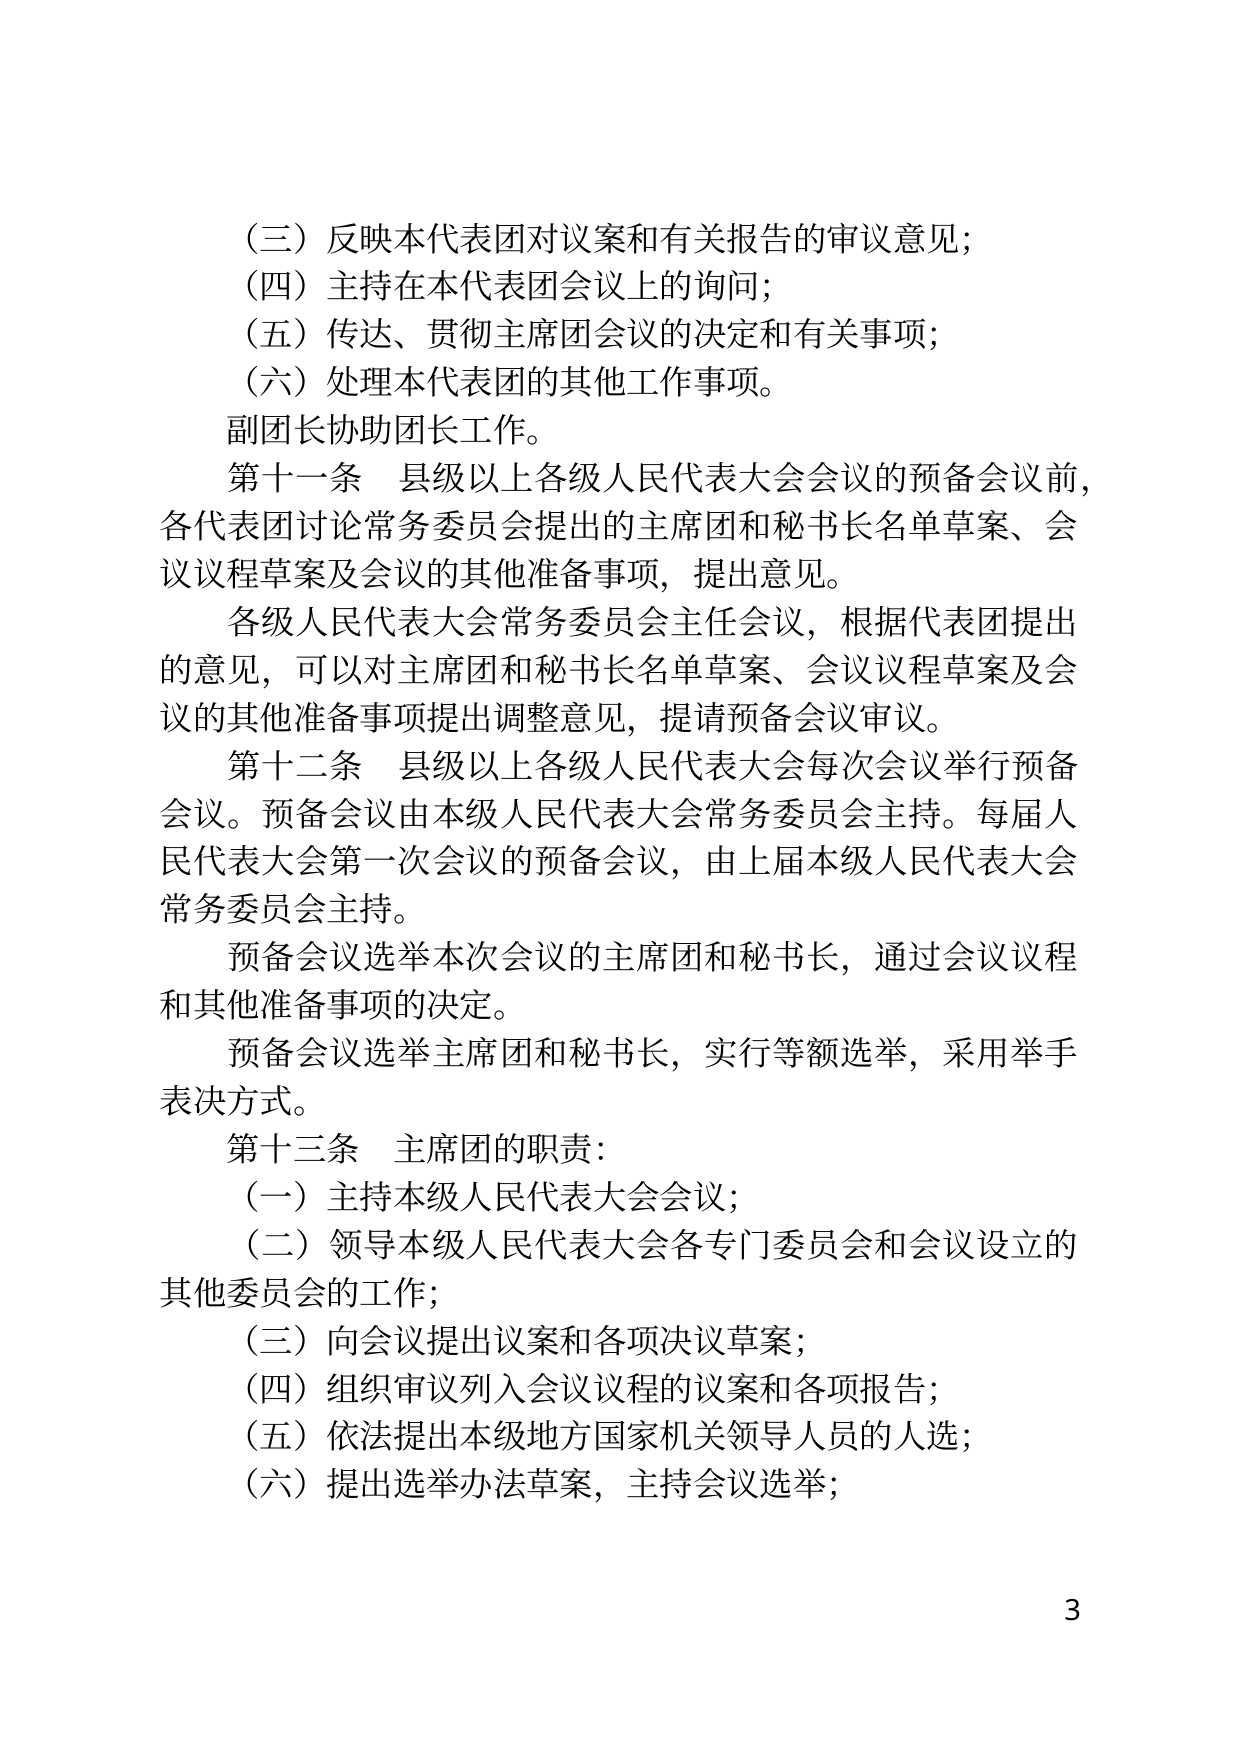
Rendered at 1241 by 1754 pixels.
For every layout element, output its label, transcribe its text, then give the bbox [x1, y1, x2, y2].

text （一）主持本级人民代表大会会议； [159, 1171, 1081, 1219]
text （二）领导本级人民代表大会各专门委员会和会议设立的其他委员会的工作； [159, 1219, 1081, 1315]
text 各级人民代表大会常务委员会主任会议，根据代表团提出的意见，可以对主席团和秘书长名单草案、会议议程草案及会议的其他准备事项提出调整意见，提请预备会议审议。 [159, 596, 1081, 740]
text （五）依法提出本级地方国家机关领导人员的人选； [159, 1411, 1081, 1458]
text 预备会议选举主席团和秘书长，实行等额选举，采用举手表决方式。 [159, 1027, 1081, 1123]
text （四）组织审议列入会议议程的议案和各项报告； [159, 1363, 1081, 1411]
text 第十三条 主席团的职责： [159, 1123, 1081, 1171]
text （四）主持在本代表团会议上的询问； [159, 261, 1081, 308]
text （五）传达、贯彻主席团会议的决定和有关事项； [159, 308, 1081, 356]
text 预备会议选举本次会议的主席团和秘书长，通过会议议程和其他准备事项的决定。 [159, 931, 1081, 1027]
text 第十二条 县级以上各级人民代表大会每次会议举行预备会议。预备会议由本级人民代表大会常务委员会主持。每届人民代表大会第一次会议的预备会议，由上届本级人民代表大会常务委员会主持。 [159, 740, 1081, 931]
text 第十一条 县级以上各级人民代表大会会议的预备会议前，各代表团讨论常务委员会提出的主席团和秘书长名单草案、会议议程草案及会议的其他准备事项，提出意见。 [159, 452, 1081, 596]
text （六）提出选举办法草案，主持会议选举； [159, 1458, 1081, 1506]
text （六）处理本代表团的其他工作事项。 [159, 356, 1081, 404]
text （三）向会议提出议案和各项决议草案； [159, 1315, 1081, 1363]
text （三）反映本代表团对议案和有关报告的审议意见； [159, 213, 1081, 261]
text 副团长协助团长工作。 [159, 404, 1081, 452]
